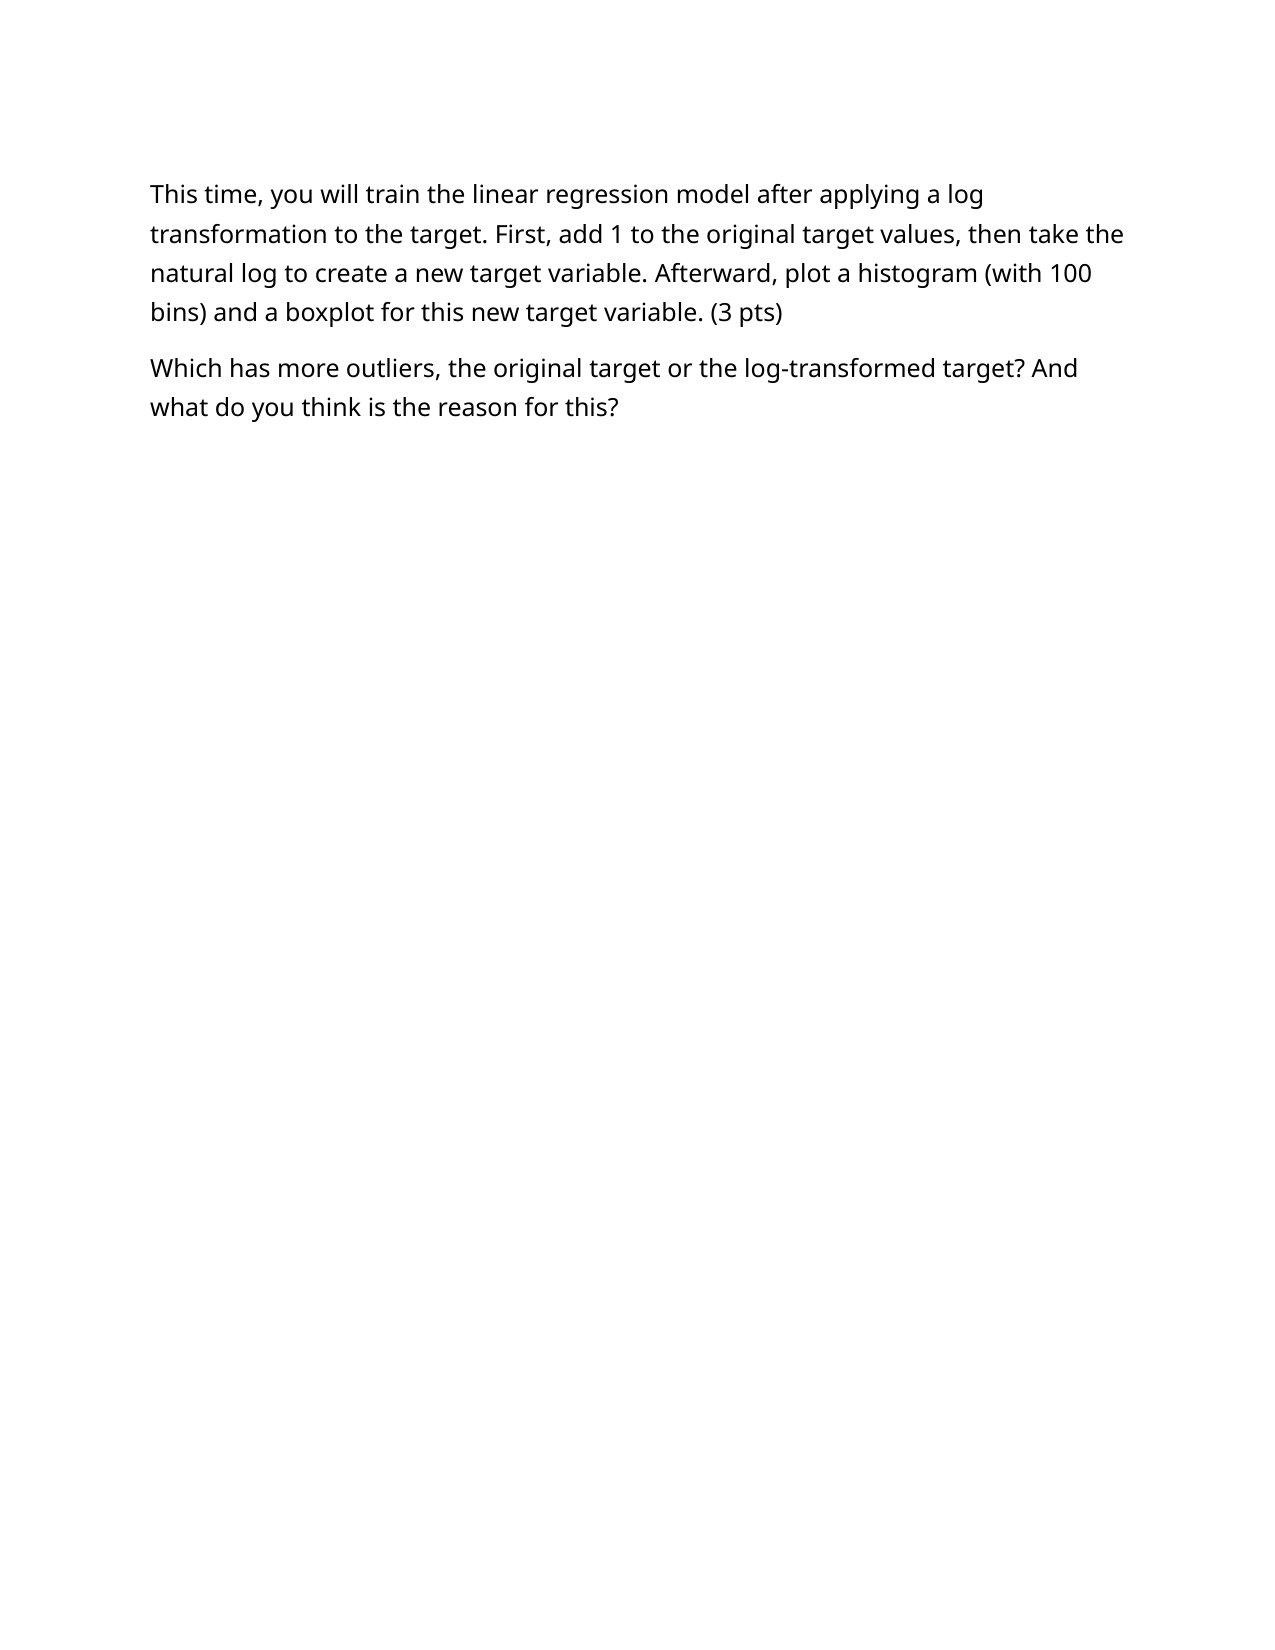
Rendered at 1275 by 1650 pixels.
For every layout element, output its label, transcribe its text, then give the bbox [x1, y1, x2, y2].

text This time, you will train the linear regression model after applying a log transformation to the target. First, add 1 to the original target values, then take the natural log to create a new target variable. Afterward, plot a histogram (with 100 bins) and a boxplot for this new target variable. (3 pts) [150, 177, 1125, 329]
text Which has more outliers, the original target or the log-transformed target? And what do you think is the reason for this? [150, 351, 1125, 424]
